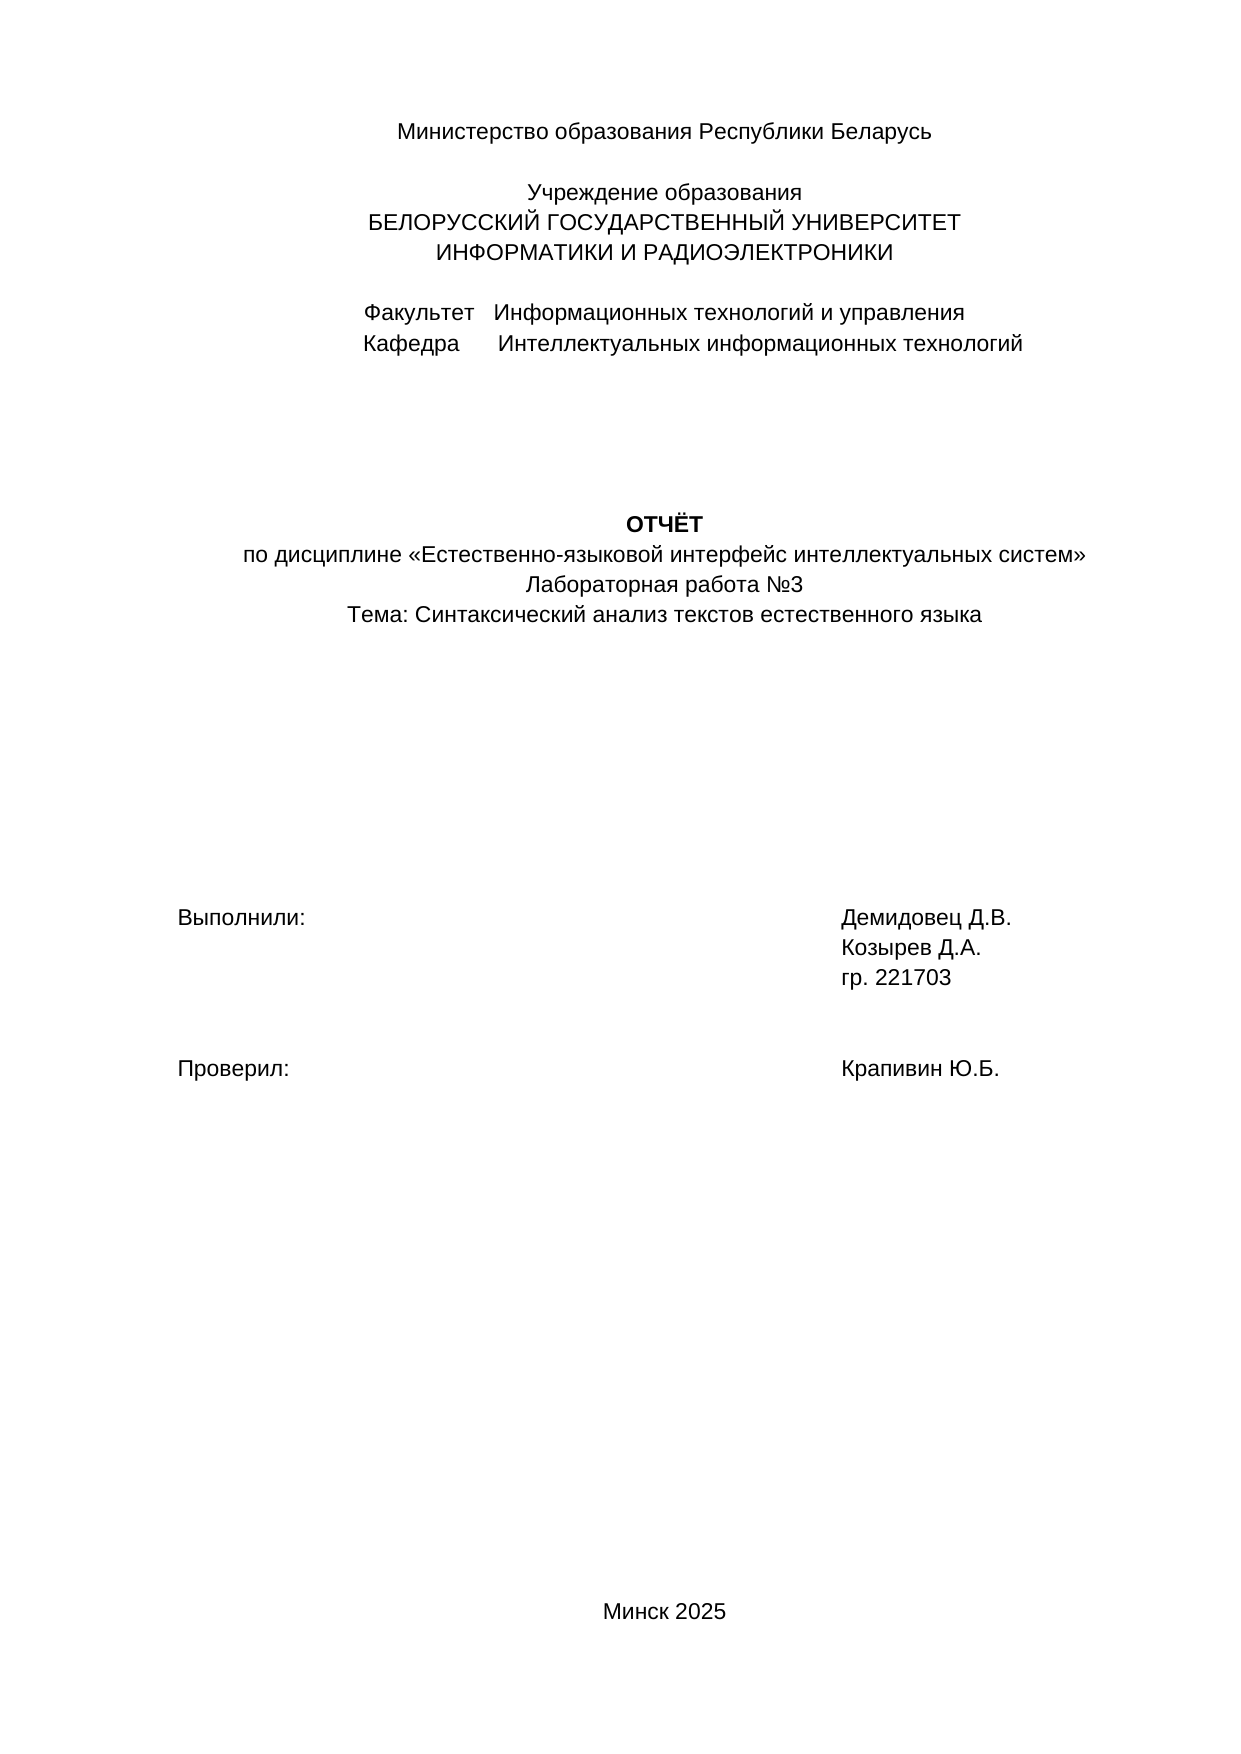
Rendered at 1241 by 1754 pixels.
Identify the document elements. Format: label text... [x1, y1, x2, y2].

text Факультет Информационных технологий и управления [177, 299, 1152, 326]
text Учреждение образования [177, 178, 1152, 205]
text Тема: Синтаксический анализ текстов естественного языка [177, 601, 1152, 628]
text Кафедра Интеллектуальных информационных технологий [177, 329, 1152, 356]
text Проверил: Крапивин Ю.Б. [177, 1054, 1152, 1081]
text Выполнили: Демидовец Д.В. [177, 903, 1152, 930]
text по дисциплине «Естественно-языковой интерфейс интеллектуальных систем» [177, 541, 1152, 567]
text ОТЧЁТ [177, 511, 1152, 537]
text Министерство образования Республики Беларусь [177, 118, 1152, 144]
text Лабораторная работа №3 [177, 571, 1152, 598]
text Минск 2025 [177, 1598, 1152, 1625]
text БЕЛОРУССКИЙ ГОСУДАРСТВЕННЫЙ УНИВЕРСИТЕТ [177, 209, 1152, 235]
text гр. 221703 [841, 964, 1152, 990]
text Козырев Д.А. [767, 934, 1152, 960]
text ИНФОРМАТИКИ И РАДИОЭЛЕКТРОНИКИ [177, 239, 1152, 265]
